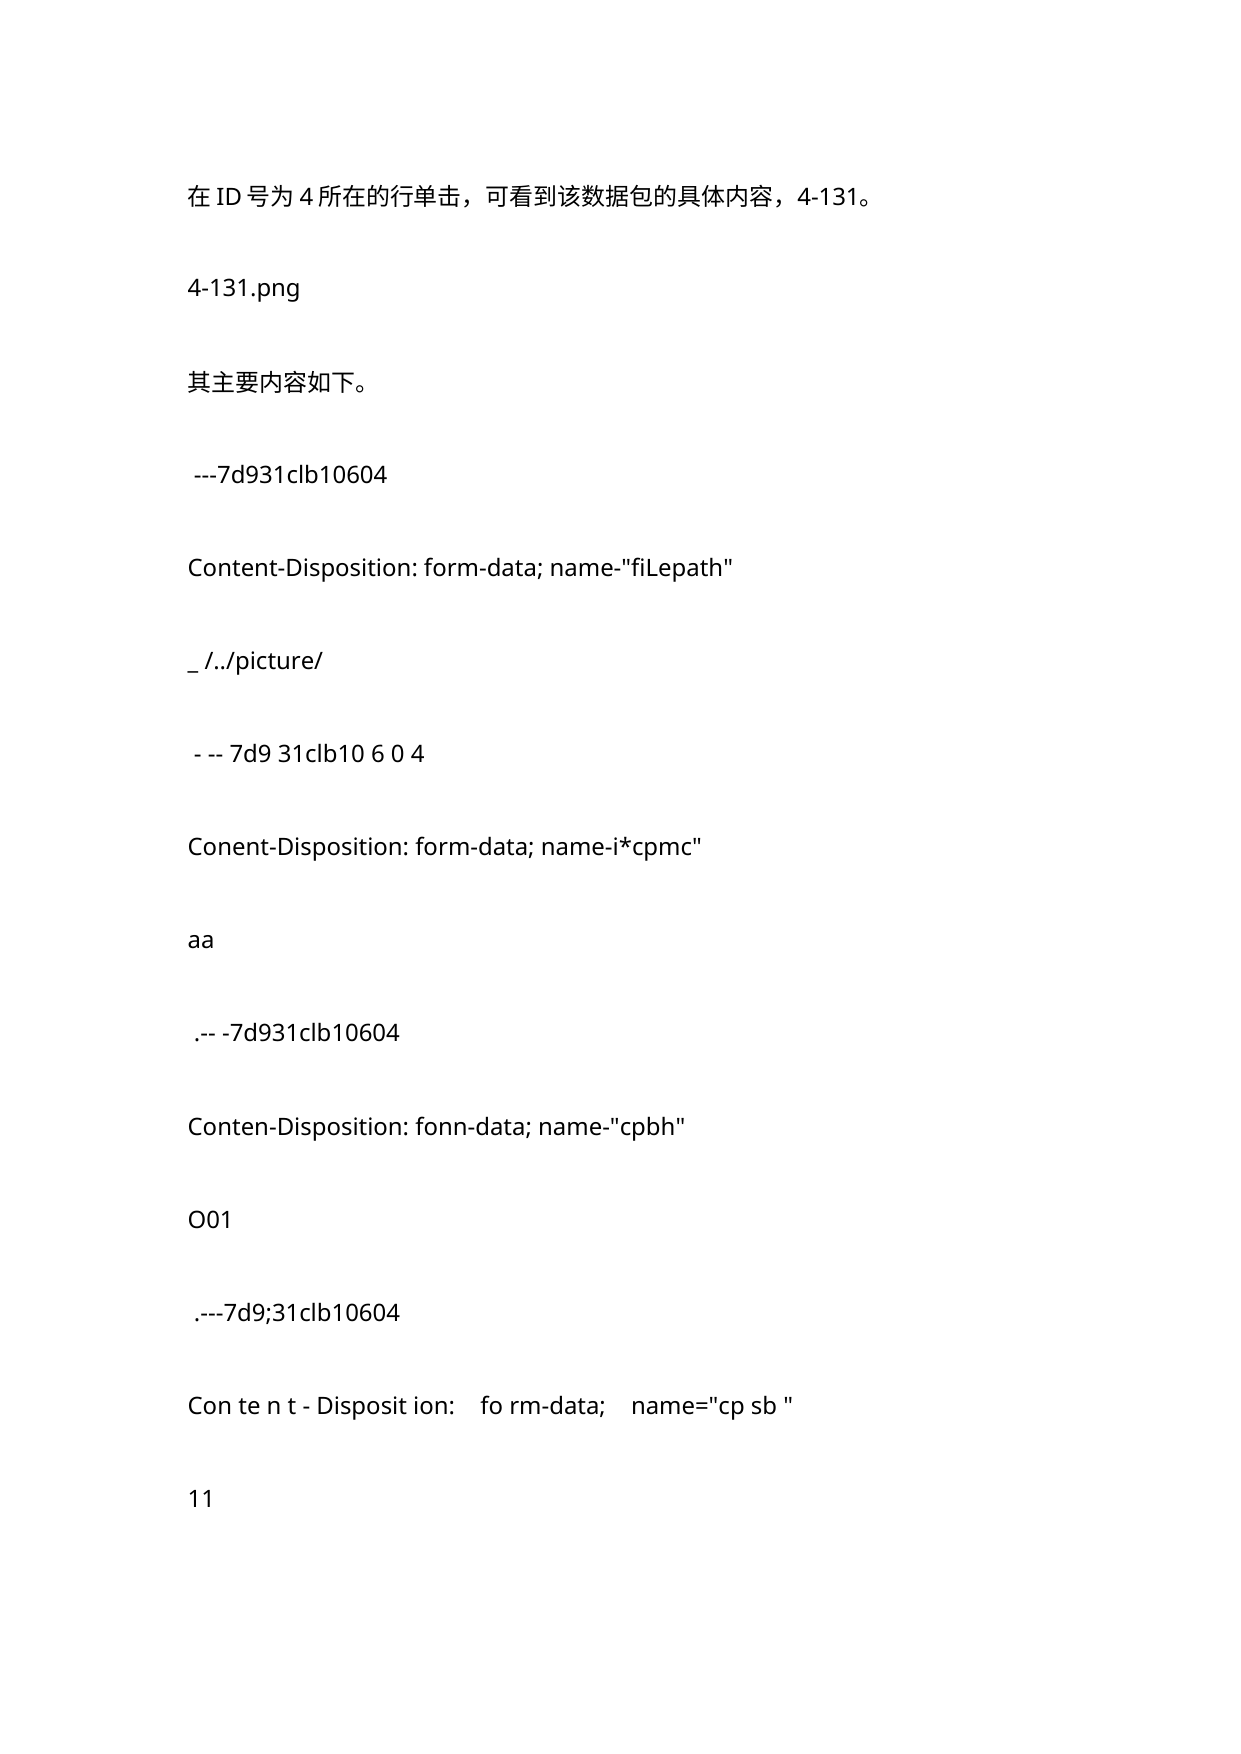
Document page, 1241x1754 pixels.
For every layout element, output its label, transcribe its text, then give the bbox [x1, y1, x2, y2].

text 其主要内容如下。 [187, 348, 1053, 413]
text .---7d9;31clb10604 [187, 1279, 1053, 1344]
text _ /../picture/ [187, 628, 1053, 693]
text ---7d931clb10604 [187, 441, 1053, 506]
text Conten-Disposition: fonn-data; name-"cpbh" [187, 1093, 1053, 1158]
text Conent-Disposition: form-data; name-i*cpmc" [187, 814, 1053, 879]
text 在ID号为4所在的行单击，可看到该数据包的具体内容，4-131。 [187, 162, 1053, 227]
text Content-Disposition: form-data; name-"fiLepath" [187, 534, 1053, 599]
text Con te n t - Disposit ion: fo rm-data; name="cp sb " [187, 1373, 1053, 1438]
text aa [187, 907, 1053, 972]
text - -- 7d9 31clb10 6 0 4 [187, 721, 1053, 786]
text 11 [187, 1466, 1053, 1531]
text .-- -7d931clb10604 [187, 1000, 1053, 1065]
text O01 [187, 1186, 1053, 1251]
text 4-131.png [187, 255, 1053, 320]
